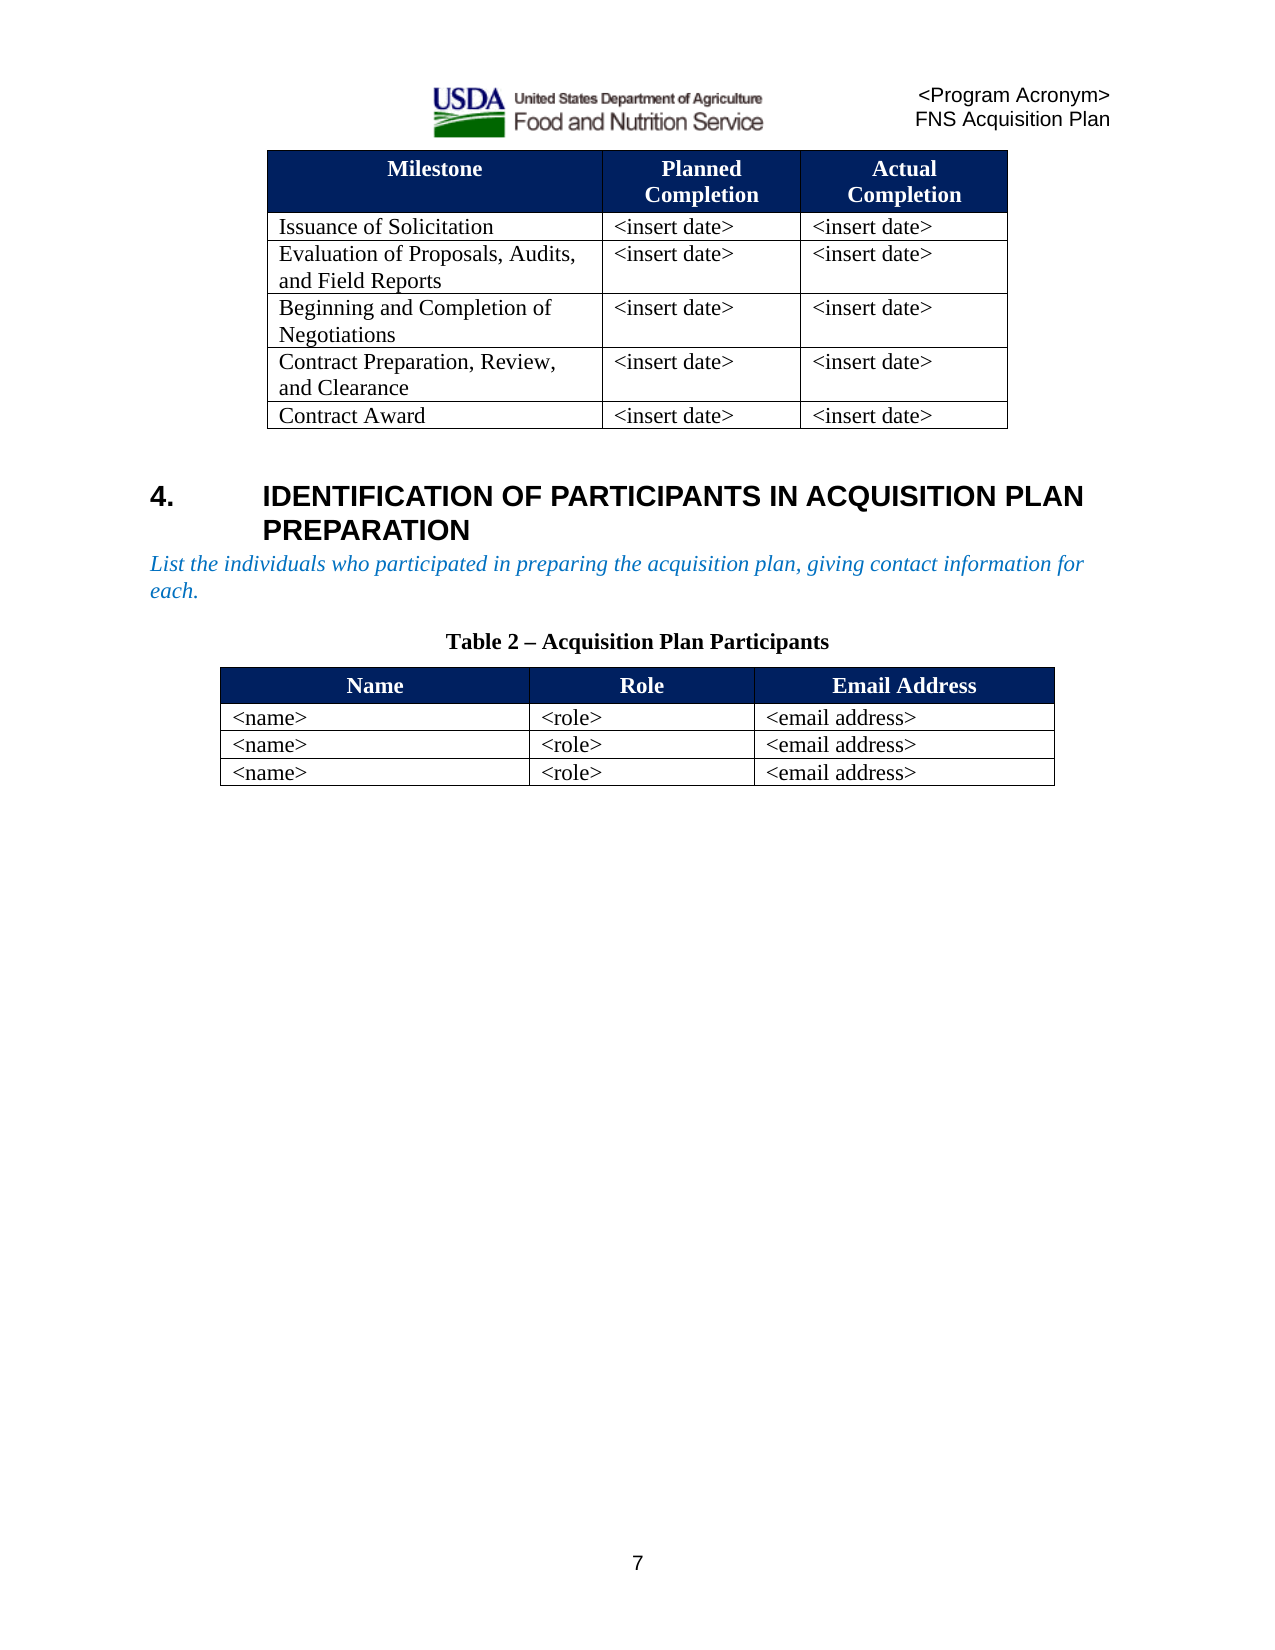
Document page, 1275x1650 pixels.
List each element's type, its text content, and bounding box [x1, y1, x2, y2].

table_cell <email address> [755, 759, 1054, 785]
text List the individuals who participated in preparing the acquisition plan, giving contact information for each. [150, 550, 1125, 603]
table_cell <name> [221, 759, 529, 785]
table_cell <name> [221, 704, 529, 730]
table_header Planned Completion [603, 151, 800, 212]
table_cell Issuance of Solicitation [268, 213, 602, 239]
table_cell <name> [221, 731, 529, 757]
table_cell <insert date> [603, 402, 800, 428]
table_cell Evaluation of Proposals, Audits, and Field Reports [268, 241, 602, 293]
table_cell Beginning and Completion of Negotiations [268, 294, 602, 347]
table_cell <role> [530, 731, 754, 757]
table_cell <insert date> [603, 213, 800, 239]
table_cell <email address> [755, 731, 1054, 757]
table_cell <insert date> [603, 294, 800, 347]
table_header Email Address [755, 668, 1054, 703]
table_cell <insert date> [603, 348, 800, 401]
table_cell <insert date> [801, 294, 1007, 347]
table_header Role [530, 668, 754, 703]
table_cell <email address> [755, 704, 1054, 730]
table_cell <insert date> [801, 213, 1007, 239]
table_cell <insert date> [801, 348, 1007, 401]
table_header Name [221, 668, 529, 703]
table_cell <role> [530, 704, 754, 730]
table_header Actual Completion [801, 151, 1007, 212]
picture [419, 75, 774, 146]
table_cell <insert date> [801, 402, 1007, 428]
table_cell <insert date> [801, 241, 1007, 293]
table_cell Contract Award [268, 402, 602, 428]
table_cell <insert date> [603, 241, 800, 293]
table_cell Contract Preparation, Review, and Clearance [268, 348, 602, 401]
table_header Milestone [268, 151, 602, 212]
subtitle Identification of Participants in Acquisition Plan Preparation [150, 479, 1125, 546]
table_cell <role> [530, 759, 754, 785]
